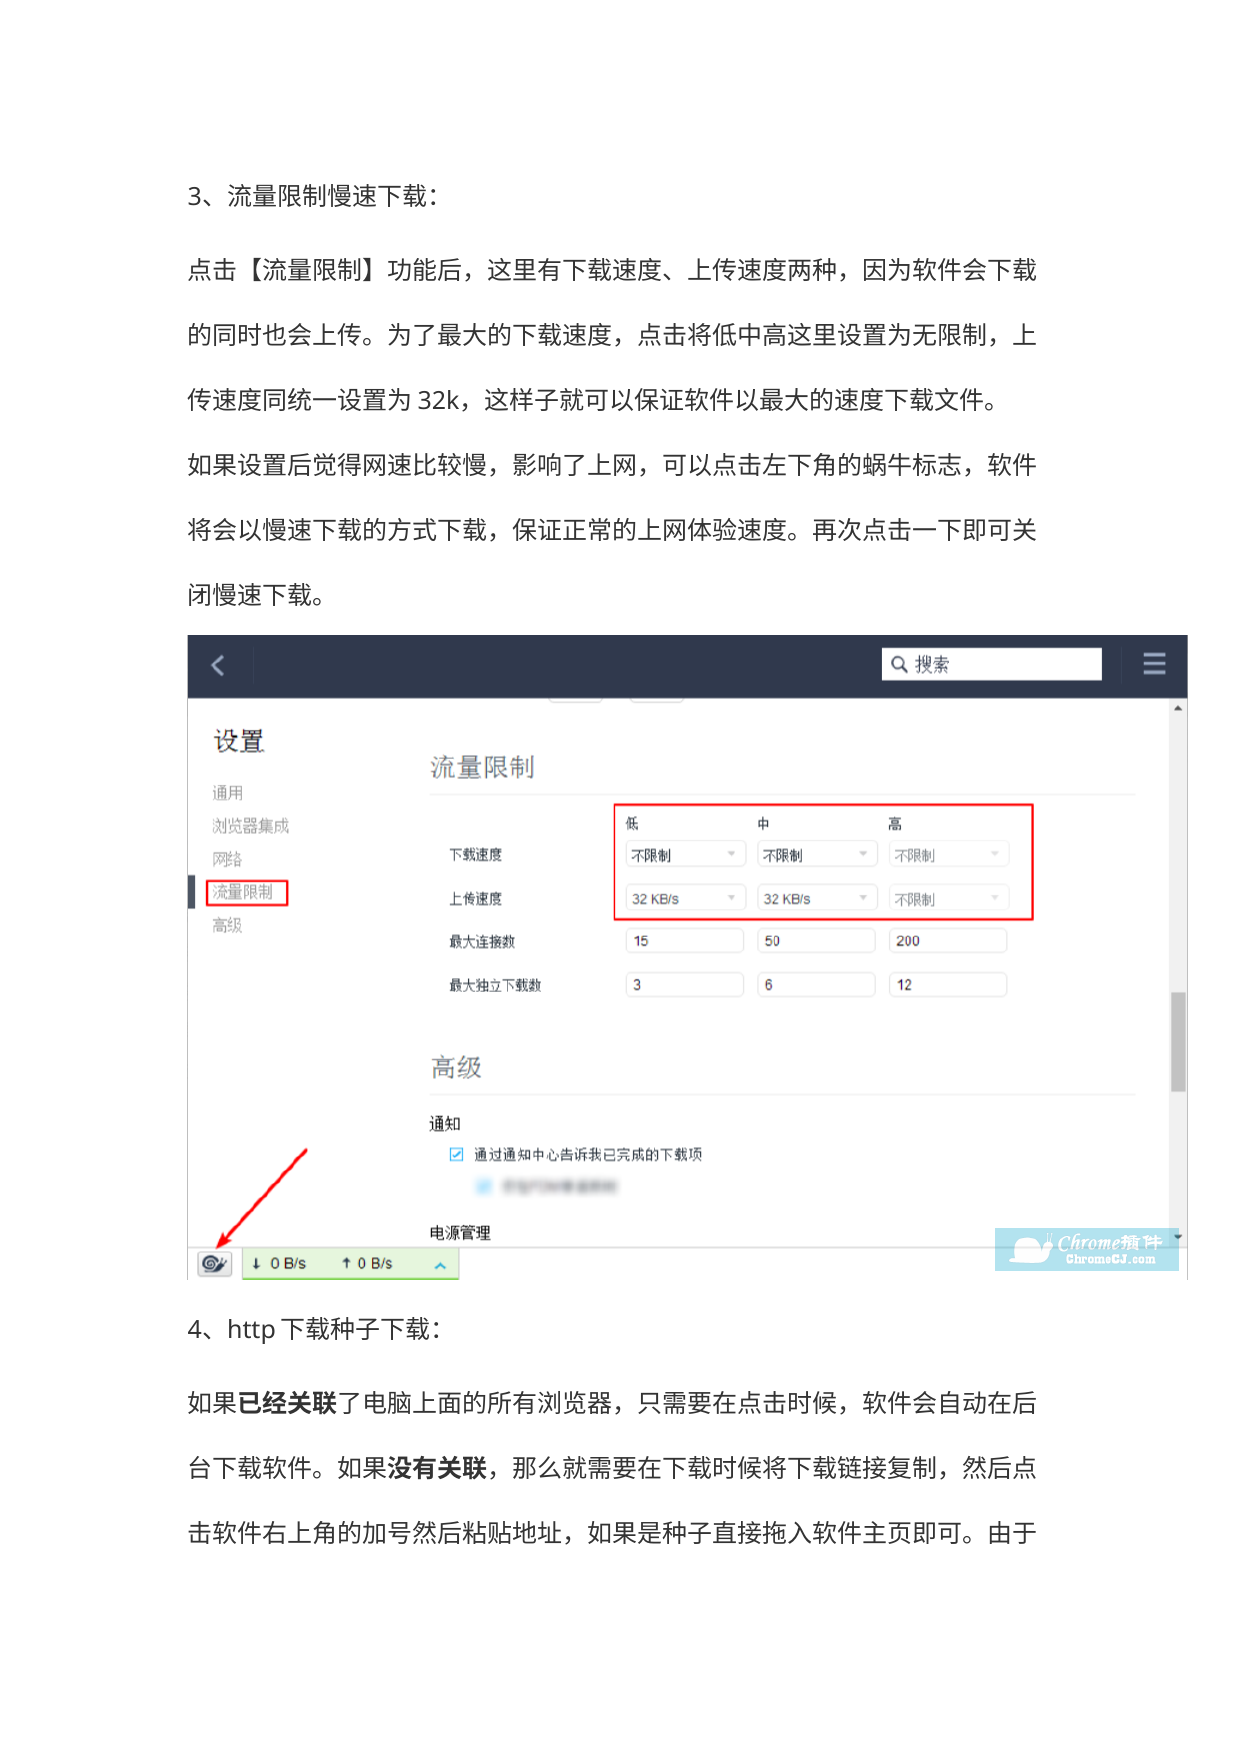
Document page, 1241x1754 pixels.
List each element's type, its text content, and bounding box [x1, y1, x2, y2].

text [187, 1369, 1053, 1564]
text 3、流量限制慢速下载： [187, 162, 1053, 227]
text 4、http下载种子下载： [187, 1295, 1053, 1360]
picture [187, 635, 1188, 1280]
text 点击【流量限制】功能后，这里有下载速度、上传速度两种，因为软件会下载的同时也会上传。为了最大的下载速度，点击将低中高这里设置为无限制，上传速度同统一设置为32k，这样子就可以保证软件以最大的速度下载文件。 如果设置后觉得网速比较慢，影响了上网，可以点击左下角的蜗牛标志，软件将会以慢速下载的方式下载，保证正常的上网体验速度。再次点击一下即可关闭慢速下载。 [187, 236, 1053, 626]
